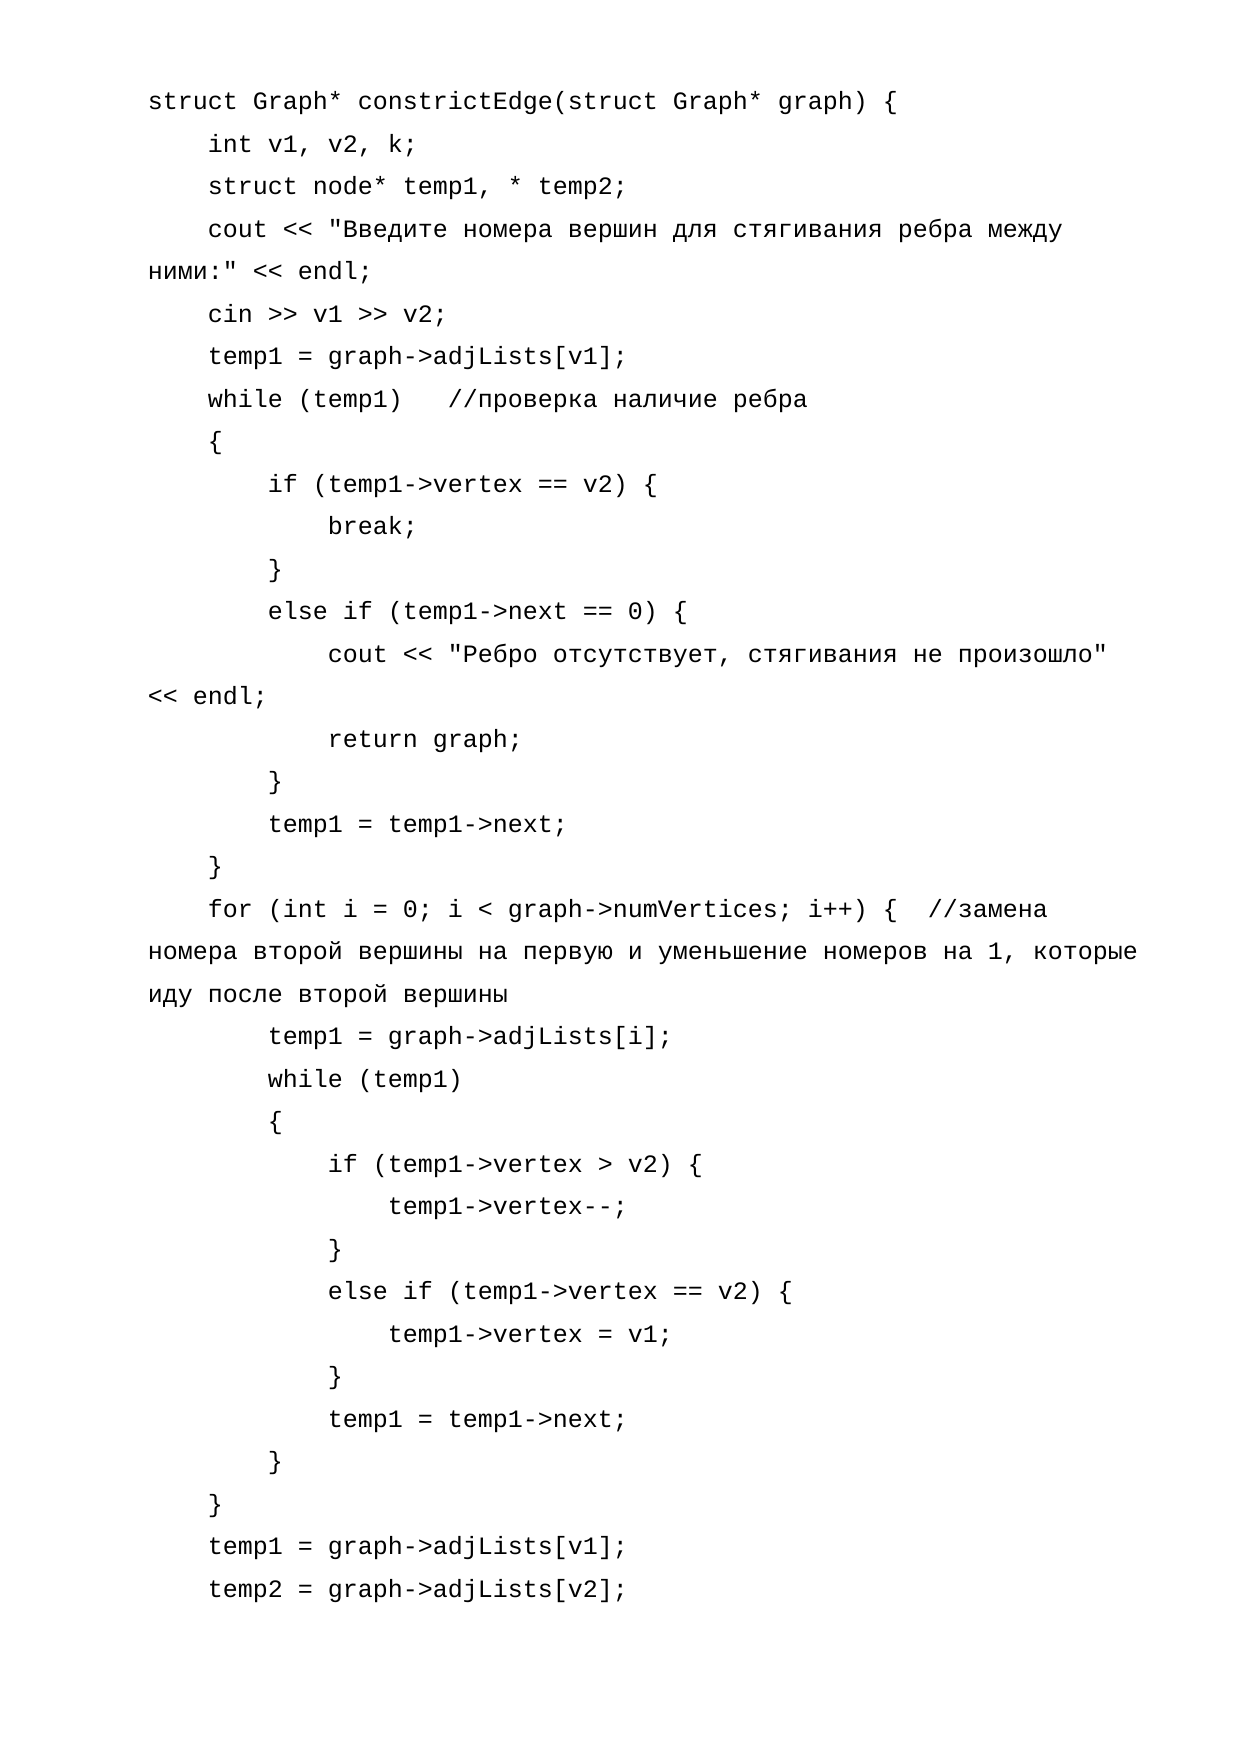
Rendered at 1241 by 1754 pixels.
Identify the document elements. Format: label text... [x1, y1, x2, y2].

text temp1->vertex--; [148, 1194, 1152, 1222]
text while (temp1) [148, 1066, 1152, 1094]
text } [148, 854, 1152, 882]
text else if (temp1->vertex == v2) { [148, 1279, 1152, 1307]
text if (temp1->vertex > v2) { [148, 1151, 1152, 1179]
text cout << "Ребро отсутствует, стягивания не произошло" << endl; [148, 641, 1152, 712]
text } [148, 1364, 1152, 1392]
text while (temp1) //проверка наличие ребра [148, 386, 1152, 414]
text if (temp1->vertex == v2) { [148, 471, 1152, 499]
text struct Graph* constrictEdge(struct Graph* graph) { [148, 89, 1152, 117]
text temp1 = temp1->next; [148, 1406, 1152, 1434]
text { [148, 1109, 1152, 1137]
text { [148, 429, 1152, 457]
text temp1 = graph->adjLists[v1]; [148, 1534, 1152, 1562]
text temp1 = graph->adjLists[v1]; [148, 344, 1152, 372]
text } [148, 769, 1152, 797]
text return graph; [148, 726, 1152, 754]
text } [148, 1491, 1152, 1519]
text int v1, v2, k; [148, 131, 1152, 159]
text temp1 = graph->adjLists[i]; [148, 1024, 1152, 1052]
text for (int i = 0; i < graph->numVertices; i++) { //замена номера второй вершины на первую и уменьшение номеров на 1, которые иду после второй вершины [148, 896, 1152, 1009]
text } [148, 1449, 1152, 1477]
text break; [148, 514, 1152, 542]
text temp2 = graph->adjLists[v2]; [148, 1576, 1152, 1604]
text } [148, 556, 1152, 584]
text struct node* temp1, * temp2; [148, 174, 1152, 202]
text temp1->vertex = v1; [148, 1321, 1152, 1349]
text temp1 = temp1->next; [148, 811, 1152, 839]
text cin >> v1 >> v2; [148, 301, 1152, 329]
text cout << "Введите номера вершин для стягивания ребра между ними:" << endl; [148, 216, 1152, 287]
text } [148, 1236, 1152, 1264]
text else if (temp1->next == 0) { [148, 599, 1152, 627]
